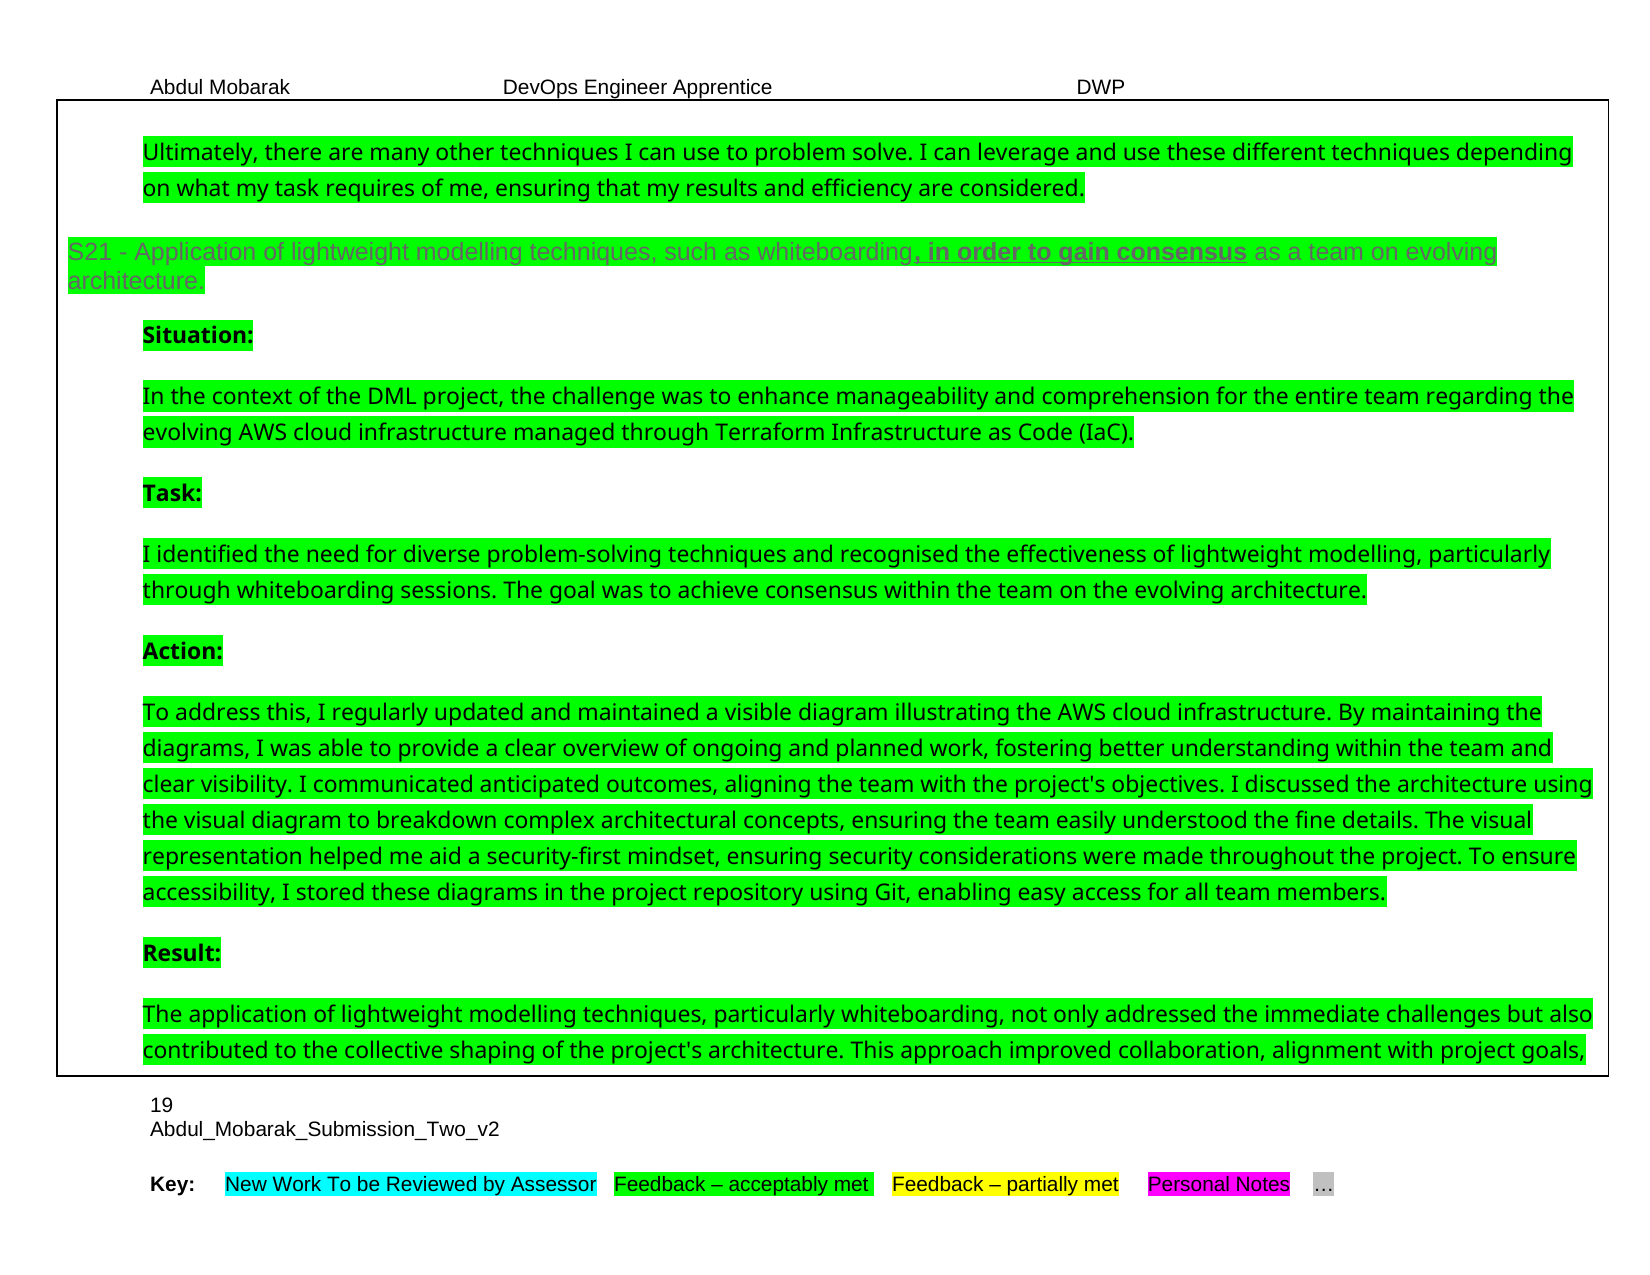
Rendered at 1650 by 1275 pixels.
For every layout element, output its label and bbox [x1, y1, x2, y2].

table_cell [58, 101, 1608, 1075]
